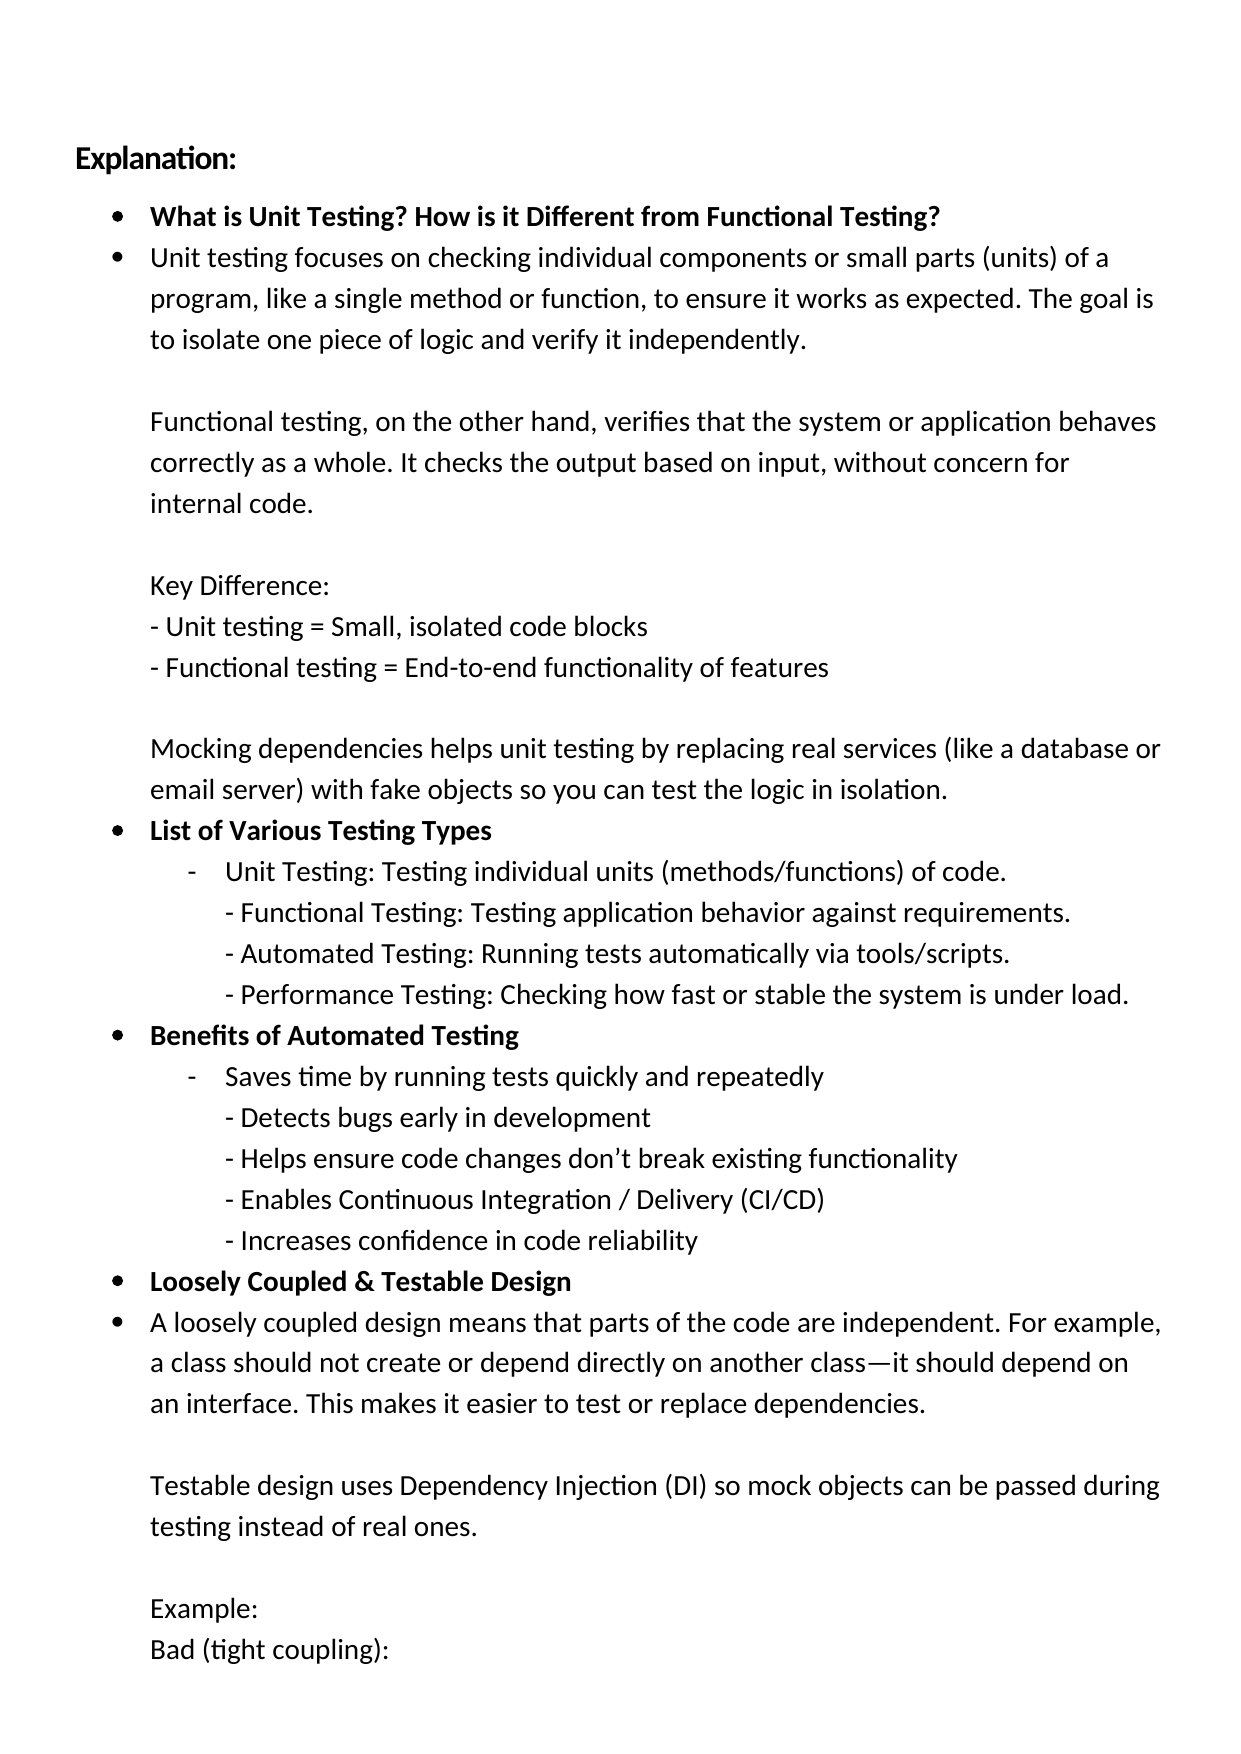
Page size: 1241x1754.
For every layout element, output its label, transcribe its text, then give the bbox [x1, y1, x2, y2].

list Unit testing focuses on checking individual components or small parts (units) of a program, like a single method or function, to ensure it works as expected. The goal is to isolate one piece of logic and verify it independently. Functional testing, on the other hand, verifies that the system or application behaves correctly as a whole. It checks the output based on input, without concern for internal code. Key Difference: - Unit testing = Small, isolated code blocks - Functional testing = End-to-end functionality of features Mocking dependencies helps unit testing by replacing real services (like a database or email server) with fake objects so you can test the logic in isolation. [112, 239, 1165, 807]
list Unit Testing: Testing individual units (methods/functions) of code. - Functional Testing: Testing application behavior against requirements. - Automated Testing: Running tests automatically via tools/scripts. - Performance Testing: Checking how fast or stable the system is under load. [187, 853, 1165, 1012]
list Benefits of Automated Testing [112, 1017, 1165, 1053]
list Loosely Coupled & Testable Design [112, 1263, 1165, 1298]
title Explanation: [75, 137, 1165, 177]
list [112, 1304, 1165, 1667]
list List of Various Testing Types [112, 812, 1165, 848]
list What is Unit Testing? How is it Different from Functional Testing? [112, 198, 1165, 234]
list Saves time by running tests quickly and repeatedly - Detects bugs early in development - Helps ensure code changes don’t break existing functionality - Enables Continuous Integration / Delivery (CI/CD) - Increases confidence in code reliability [187, 1058, 1165, 1257]
